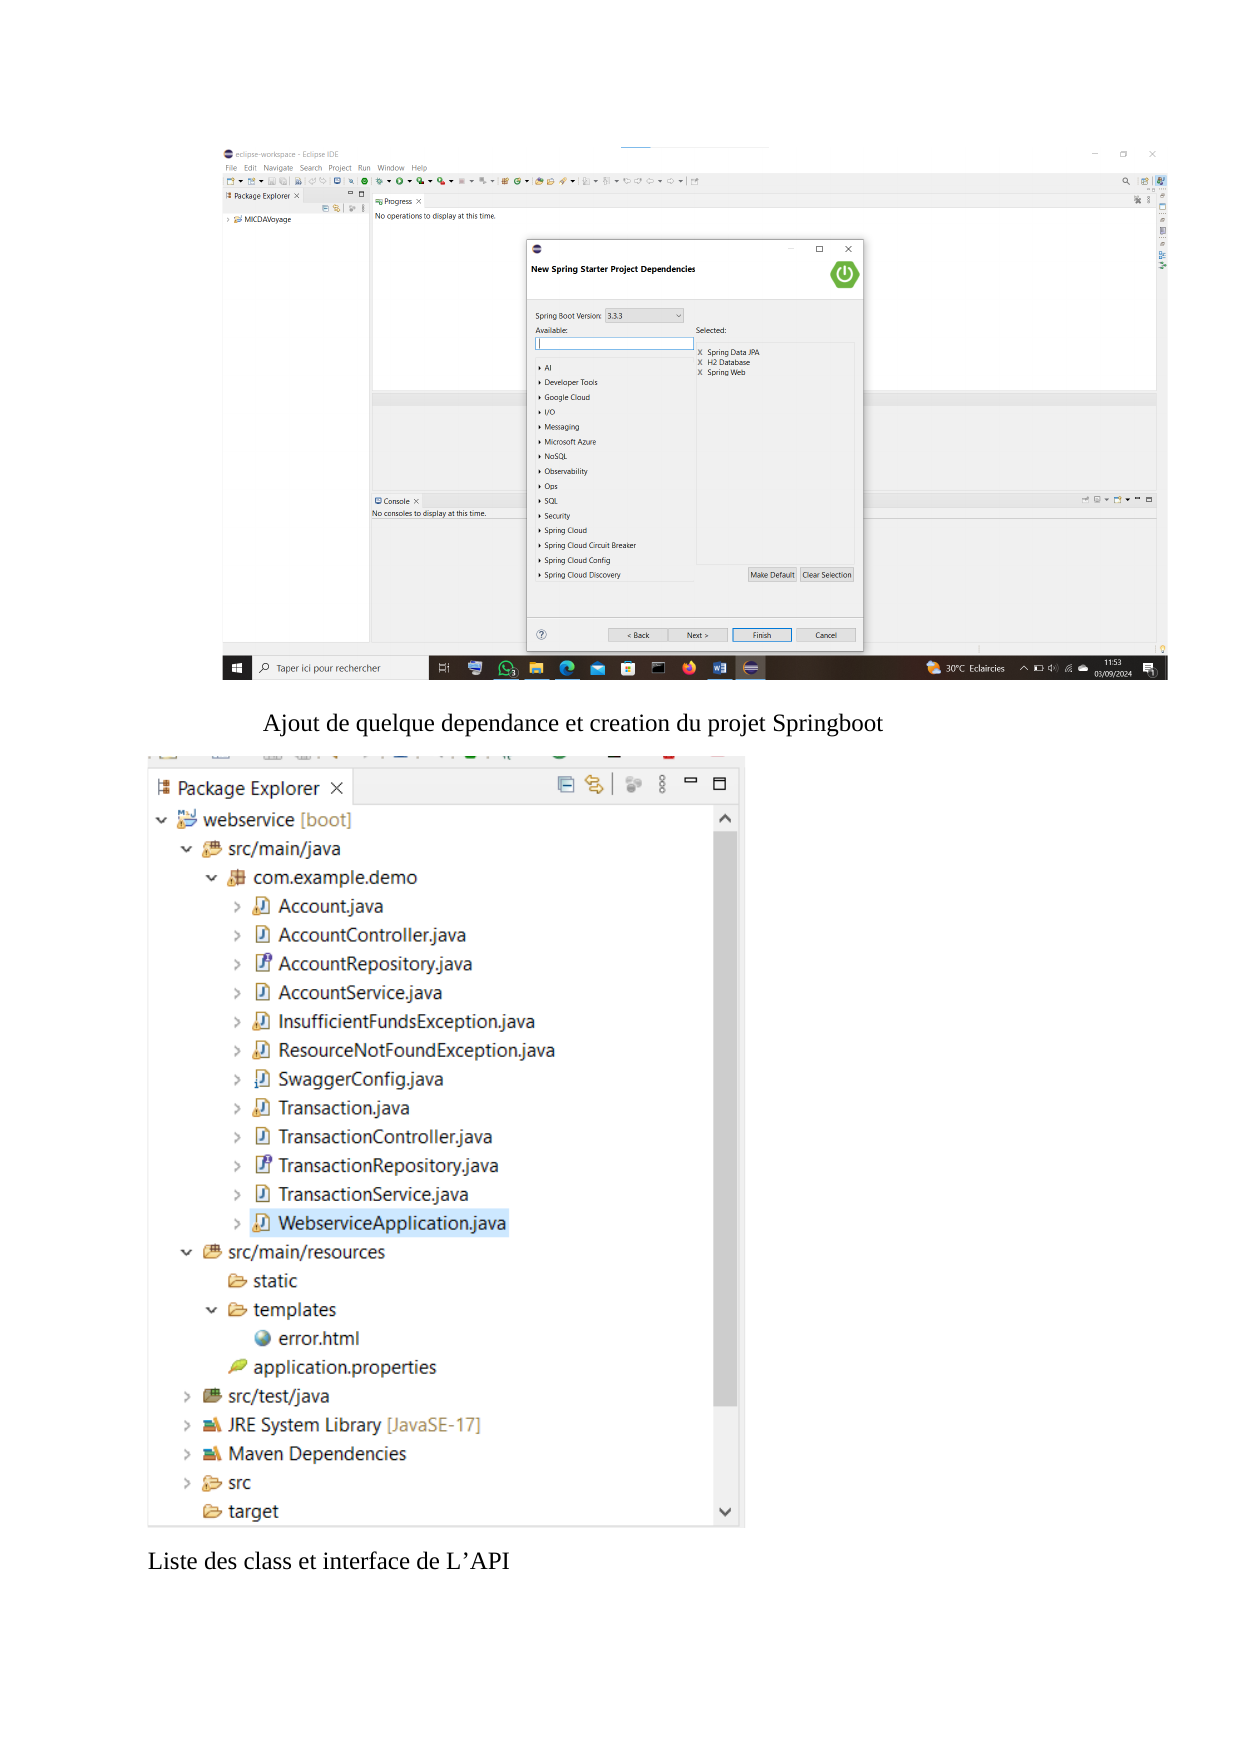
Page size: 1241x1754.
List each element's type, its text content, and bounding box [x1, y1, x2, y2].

picture [222, 147, 1168, 680]
text Liste des class et interface de L’API [148, 1546, 1093, 1575]
text Ajout de quelque dependance et creation du projet Springboot [148, 708, 1093, 737]
picture [147, 756, 746, 1528]
